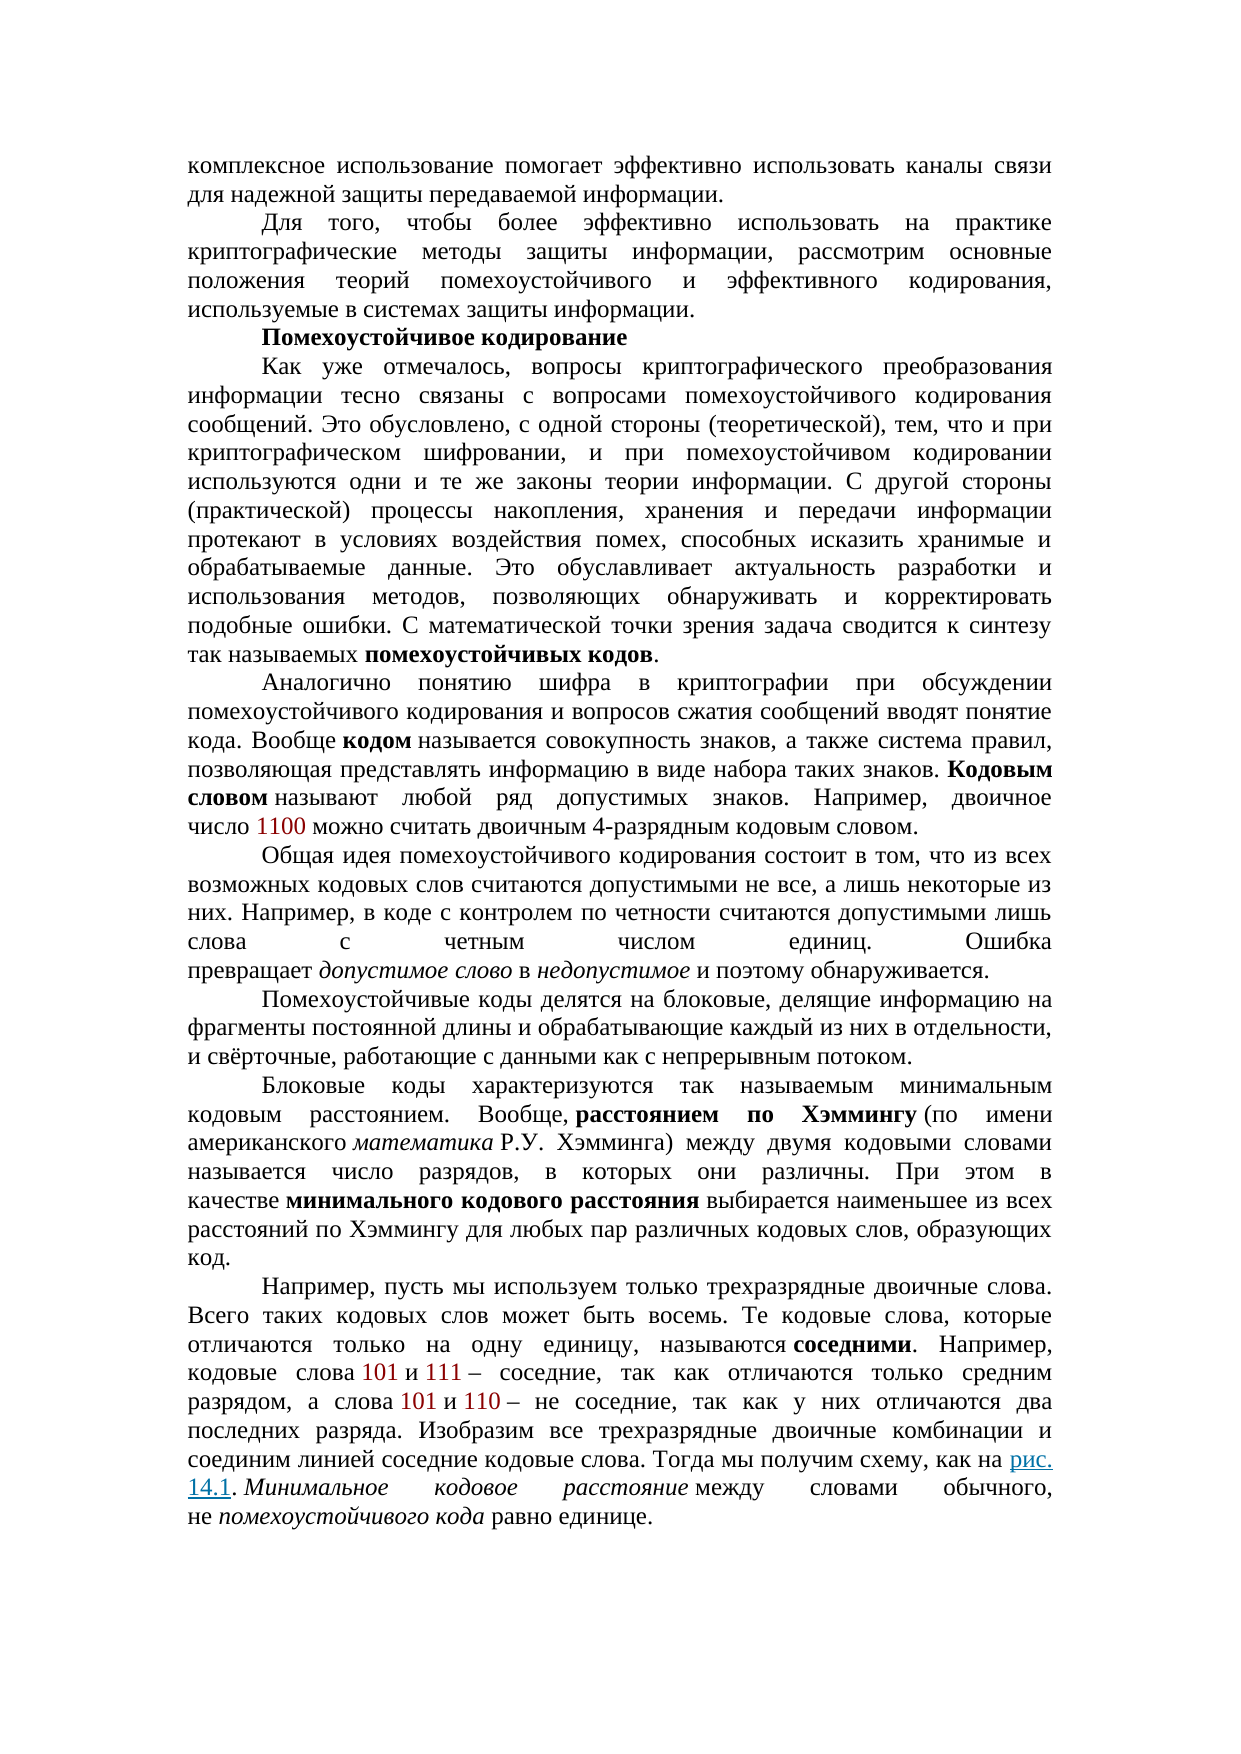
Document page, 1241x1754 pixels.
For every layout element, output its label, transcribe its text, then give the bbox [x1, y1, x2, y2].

text Как уже отмечалось, вопросы криптографического преобразования информации тесно связаны с вопросами помехоустойчивого кодирования сообщений. Это обусловлено, с одной стороны (теоретической), тем, что и при криптографическом шифровании, и при помехоустойчивом кодировании используются одни и те же законы теории информации. С другой стороны (практической) процессы накопления, хранения и передачи информации протекают в условиях воздействия помех, способных исказить хранимые и обрабатываемые данные. Это обуславливает актуальность разработки и использования методов, позволяющих обнаруживать и корректировать подобные ошибки. С математической точки зрения задача сводится к синтезу так называемых помехоустойчивых кодов. [187, 351, 1053, 667]
text Помехоустойчивые коды делятся на блоковые, делящие информацию на фрагменты постоянной длины и обрабатывающие каждый из них в отдельности, и свёрточные, работающие с данными как с непрерывным потоком. [187, 984, 1053, 1070]
text Например, пусть мы используем только трехразрядные двоичные слова. Всего таких кодовых слов может быть восемь. Те кодовые слова, которые отличаются только на одну единицу, называются соседними. Например, кодовые слова 101 и 111 – соседние, так как отличаются только средним разрядом, а слова 101 и 110 – не соседние, так как у них отличаются два последних разряда. Изобразим все трехразрядные двоичные комбинации и соединим линией соседние кодовые слова. Тогда мы получим схему, как на рис. 14.1. Минимальное кодовое расстояние между словами обычного, не помехоустойчивого кода равно единице. [187, 1271, 1053, 1530]
text Аналогично понятию шифра в криптографии при обсуждении помехоустойчивого кодирования и вопросов сжатия сообщений вводят понятие кода. Вообще кодом называется совокупность знаков, а также система правил, позволяющая представлять информацию в виде набора таких знаков. Кодовым словом называют любой ряд допустимых знаков. Например, двоичное число 1100 можно считать двоичным 4-разрядным кодовым словом. [187, 667, 1053, 840]
text Общая идея помехоустойчивого кодирования состоит в том, что из всех возможных кодовых слов считаются допустимыми не все, а лишь некоторые из них. Например, в коде с контролем по четности считаются допустимыми лишь слова с четным числом единиц. Ошибка превращает допустимое слово в недопустимое и поэтому обнаруживается. [187, 840, 1053, 984]
subtitle Помехоустойчивое кодирование [187, 322, 1053, 351]
text Для того, чтобы более эффективно использовать на практике криптографические методы защиты информации, рассмотрим основные положения теорий помехоустойчивого и эффективного кодирования, используемые в системах защиты информации. [187, 207, 1053, 322]
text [187, 150, 1053, 207]
text Блоковые коды характеризуются так называемым минимальным кодовым расстоянием. Вообще, расстоянием по Хэммингу (по имени американского математика Р.У. Хэмминга) между двумя кодовыми словами называется число разрядов, в которых они различны. При этом в качестве минимального кодового расстояния выбирается наименьшее из всех расстояний по Хэммингу для любых пар различных кодовых слов, образующих код. [187, 1070, 1053, 1271]
